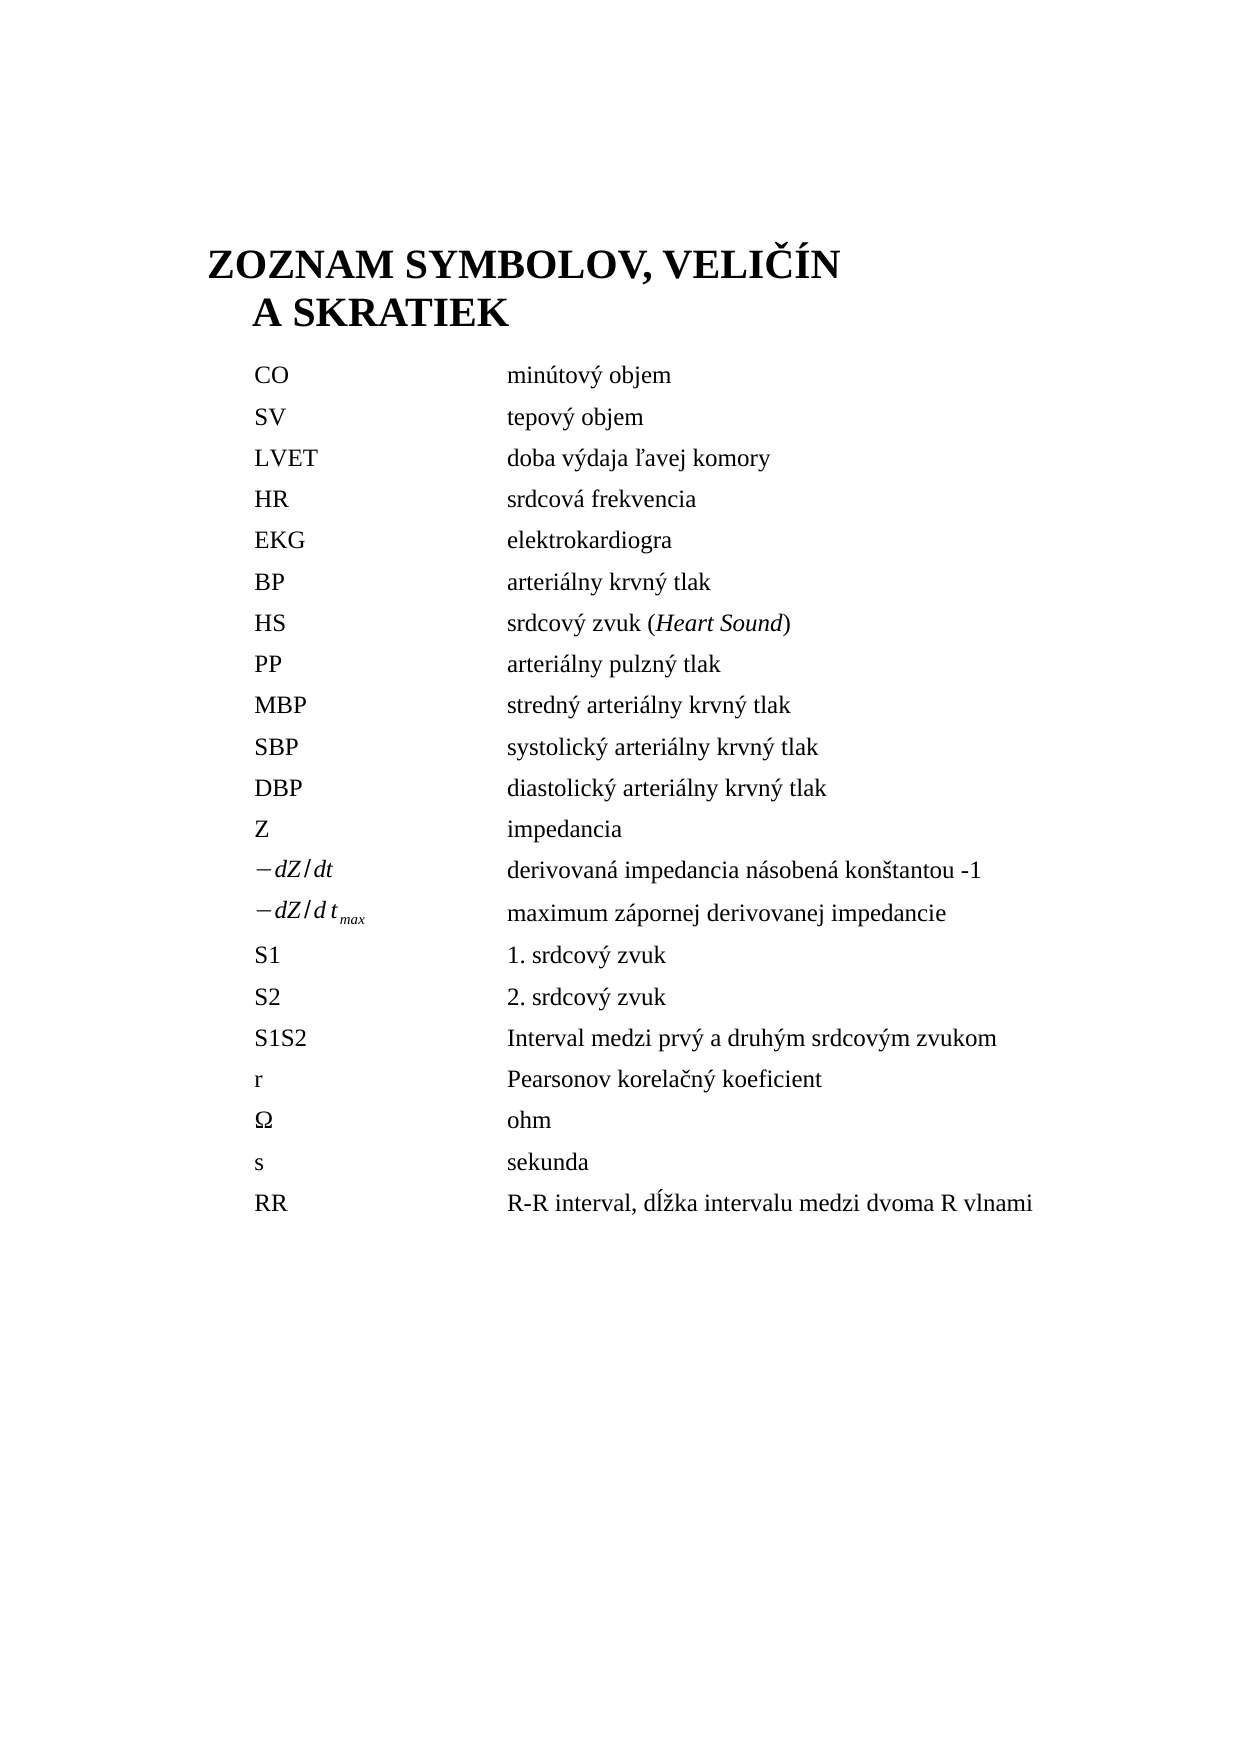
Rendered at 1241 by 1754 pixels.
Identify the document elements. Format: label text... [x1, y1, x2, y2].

text SV tepový objem [207, 402, 1092, 431]
text RR R-R interval, dĺžka intervalu medzi dvoma R vlnami [207, 1188, 1092, 1217]
text Ω ohm [207, 1106, 1092, 1134]
text S1 1. srdcový zvuk [207, 941, 1092, 969]
text Z impedancia [207, 814, 1092, 843]
text HS srdcový zvuk (Heart Sound) [207, 608, 1092, 637]
text LVET doba výdaja ľavej komory [207, 443, 1092, 472]
text EKG elektrokardiogra [207, 526, 1092, 554]
text DBP diastolický arteriálny krvný tlak [207, 773, 1092, 802]
text MBP stredný arteriálny krvný tlak [207, 691, 1092, 719]
text s sekunda [207, 1147, 1092, 1176]
text HR srdcová frekvencia [207, 484, 1092, 513]
text PP arteriálny pulzný tlak [207, 649, 1092, 678]
text derivovaná impedancia násobená konštantou -1 [207, 856, 1092, 884]
text r Pearsonov korelačný koeficient [207, 1064, 1092, 1093]
text S1S2 Interval medzi prvý a druhým srdcovým zvukom [207, 1023, 1092, 1052]
text SBP systolický arteriálny krvný tlak [207, 732, 1092, 761]
text maximum zápornej derivovanej impedancie [207, 897, 1092, 928]
subtitle ZOZNAM SYMBOLOV, VELIČÍN A SKRATIEK [207, 240, 1092, 336]
text CO minútový objem [207, 361, 1092, 389]
text S2 2. srdcový zvuk [207, 982, 1092, 1011]
text BP arteriálny krvný tlak [207, 567, 1092, 596]
